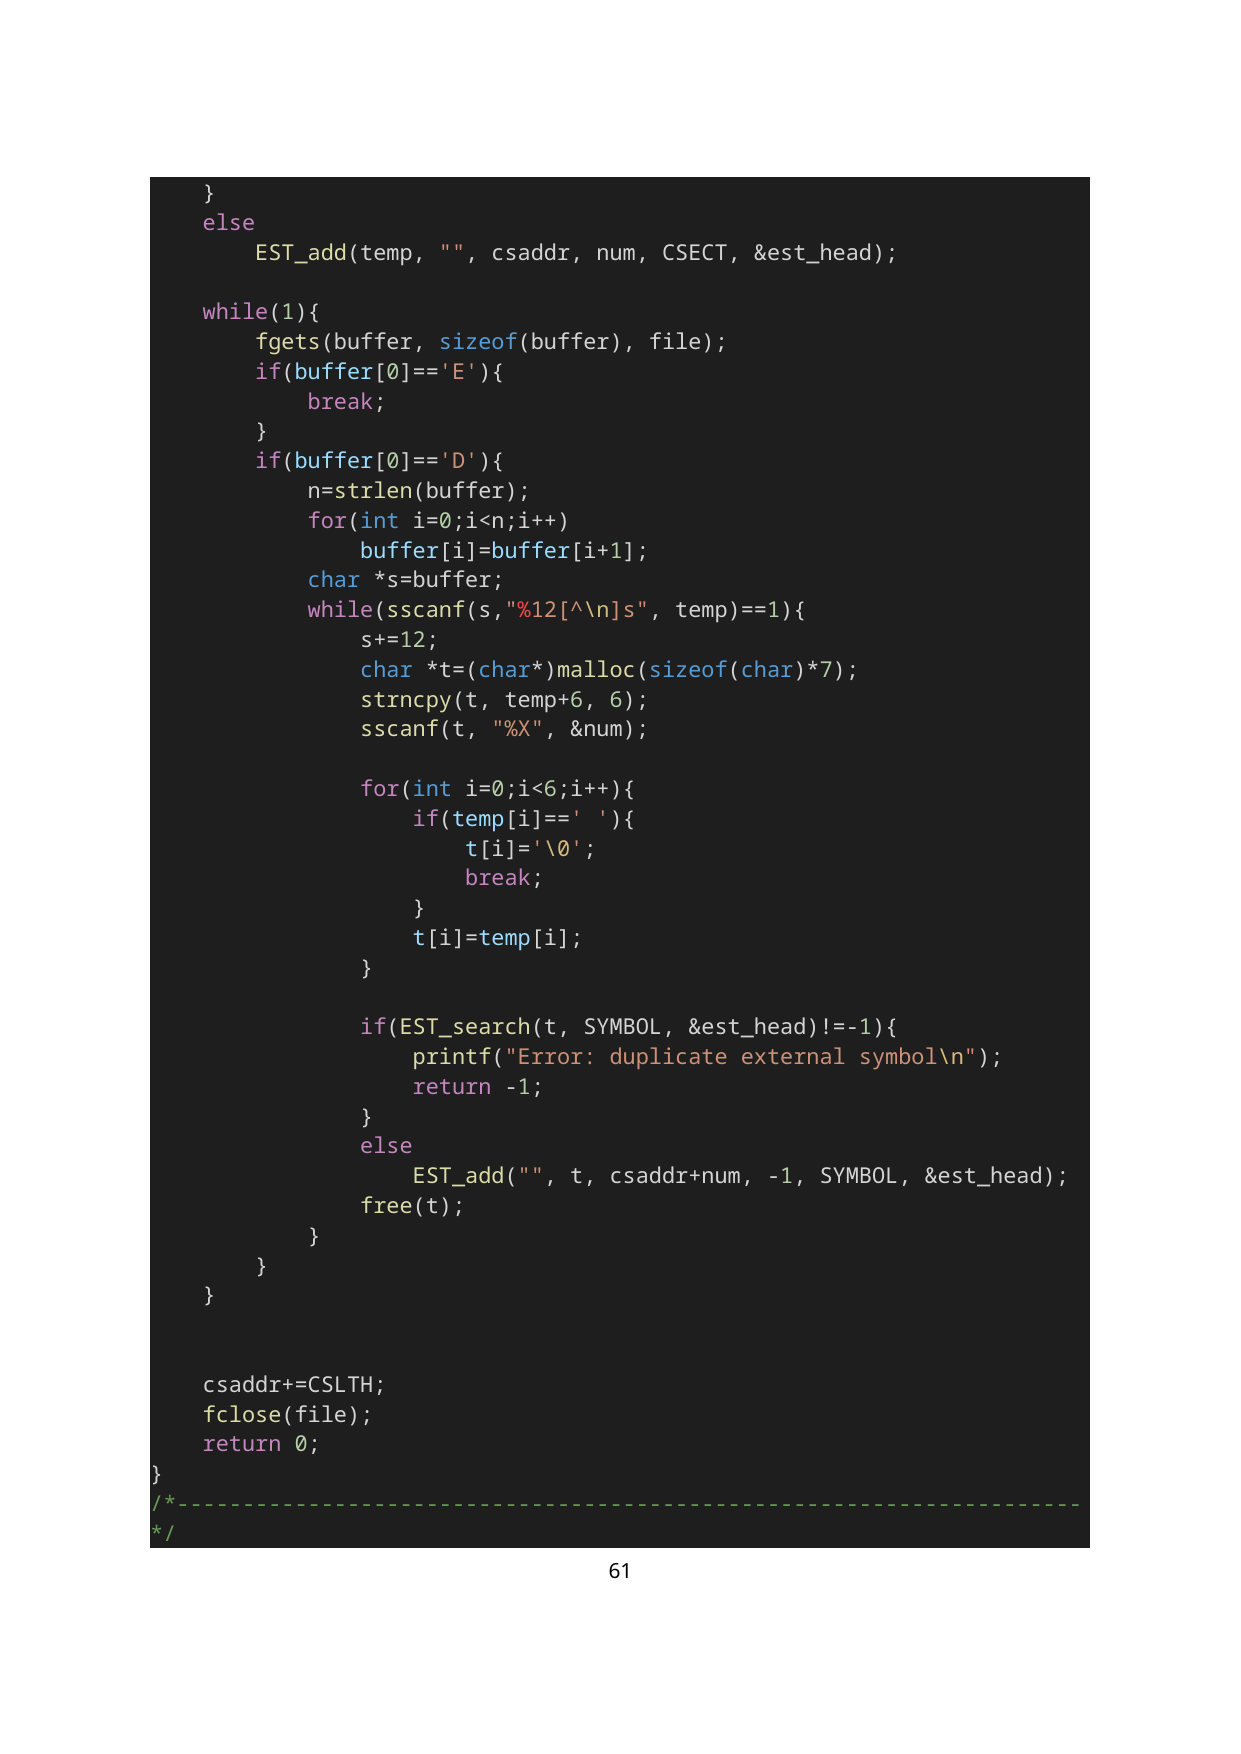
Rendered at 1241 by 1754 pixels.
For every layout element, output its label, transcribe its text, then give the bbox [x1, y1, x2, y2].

text while(1){ [150, 296, 1090, 326]
text if(buffer[0]=='E'){ [150, 356, 1090, 386]
text buffer[i]=buffer[i+1]; [150, 535, 1090, 564]
text fclose(file); [150, 1399, 1090, 1428]
text } [150, 892, 1090, 922]
text } [150, 1458, 1090, 1488]
text strncpy(t, temp+6, 6); [150, 684, 1090, 713]
text n=strlen(buffer); [150, 475, 1090, 505]
text while(sscanf(s,"%12[^\n]s", temp)==1){ [150, 594, 1090, 624]
text fgets(buffer, sizeof(buffer), file); [150, 326, 1090, 356]
text sscanf(t, "%X", &num); [150, 713, 1090, 743]
text if(buffer[0]=='D'){ [150, 445, 1090, 475]
text EST_add(temp, "", csaddr, num, CSECT, &est_head); [150, 237, 1090, 267]
text if(EST_search(t, SYMBOL, &est_head)!=-1){ [150, 1011, 1090, 1041]
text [150, 1488, 1090, 1548]
text break; [150, 862, 1090, 892]
text csaddr+=CSLTH; [150, 1369, 1090, 1399]
text for(int i=0;i<6;i++){ [150, 773, 1090, 803]
text if(temp[i]==' '){ [150, 803, 1090, 833]
text for(int i=0;i<n;i++) [150, 505, 1090, 535]
text t[i]='\0'; [150, 833, 1090, 862]
text t[i]=temp[i]; [150, 922, 1090, 952]
text } [150, 177, 1090, 207]
text char *s=buffer; [150, 564, 1090, 594]
text EST_add("", t, csaddr+num, -1, SYMBOL, &est_head); [150, 1160, 1090, 1190]
text printf("Error: duplicate external symbol\n"); [150, 1041, 1090, 1071]
text } [150, 1101, 1090, 1131]
text return 0; [150, 1428, 1090, 1458]
text } [150, 416, 1090, 445]
text else [150, 1131, 1090, 1160]
text free(t); [150, 1190, 1090, 1220]
text char *t=(char*)malloc(sizeof(char)*7); [150, 654, 1090, 684]
text break; [150, 386, 1090, 416]
text } [150, 952, 1090, 982]
text } [150, 1279, 1090, 1309]
text s+=12; [150, 624, 1090, 654]
text return -1; [150, 1071, 1090, 1101]
text else [150, 207, 1090, 237]
text } [150, 1220, 1090, 1250]
text } [150, 1250, 1090, 1279]
